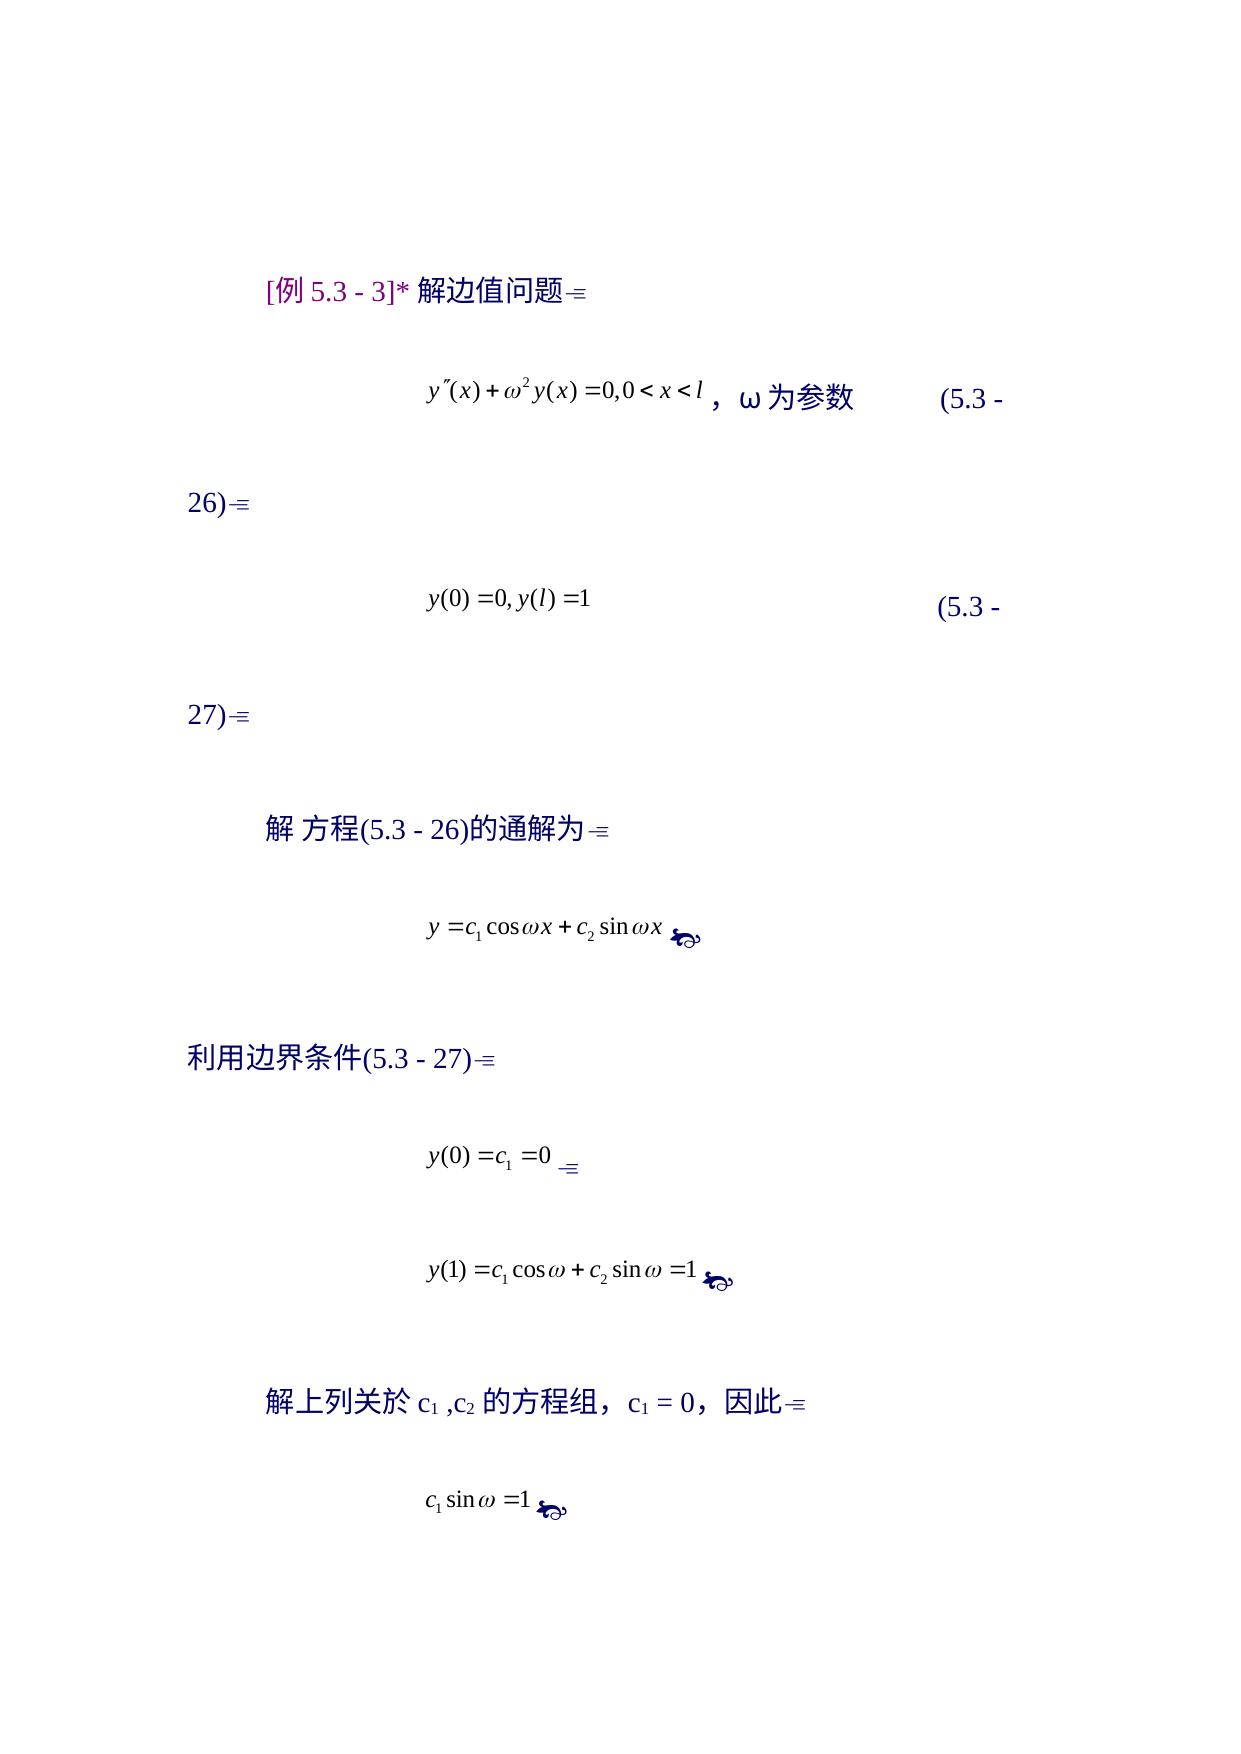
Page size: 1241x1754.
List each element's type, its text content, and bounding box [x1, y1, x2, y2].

text 利用边界条件(5.3 - 27) [187, 1024, 1053, 1089]
text  [187, 910, 1053, 975]
text 解 方程(5.3 - 26)的通解为 [187, 794, 1053, 859]
text [例5.3 - 3]* 解边值问题 [187, 256, 1053, 321]
text ，ω为参数 (5.3 - 26) [187, 371, 1053, 534]
text  [187, 1482, 1053, 1547]
text (5.3 - 27) [187, 583, 1053, 745]
text  [187, 1139, 1053, 1204]
text 解上列关於c1 ,c2 的方程组，c1 = 0，因此 [187, 1367, 1053, 1432]
text  [187, 1253, 1053, 1318]
